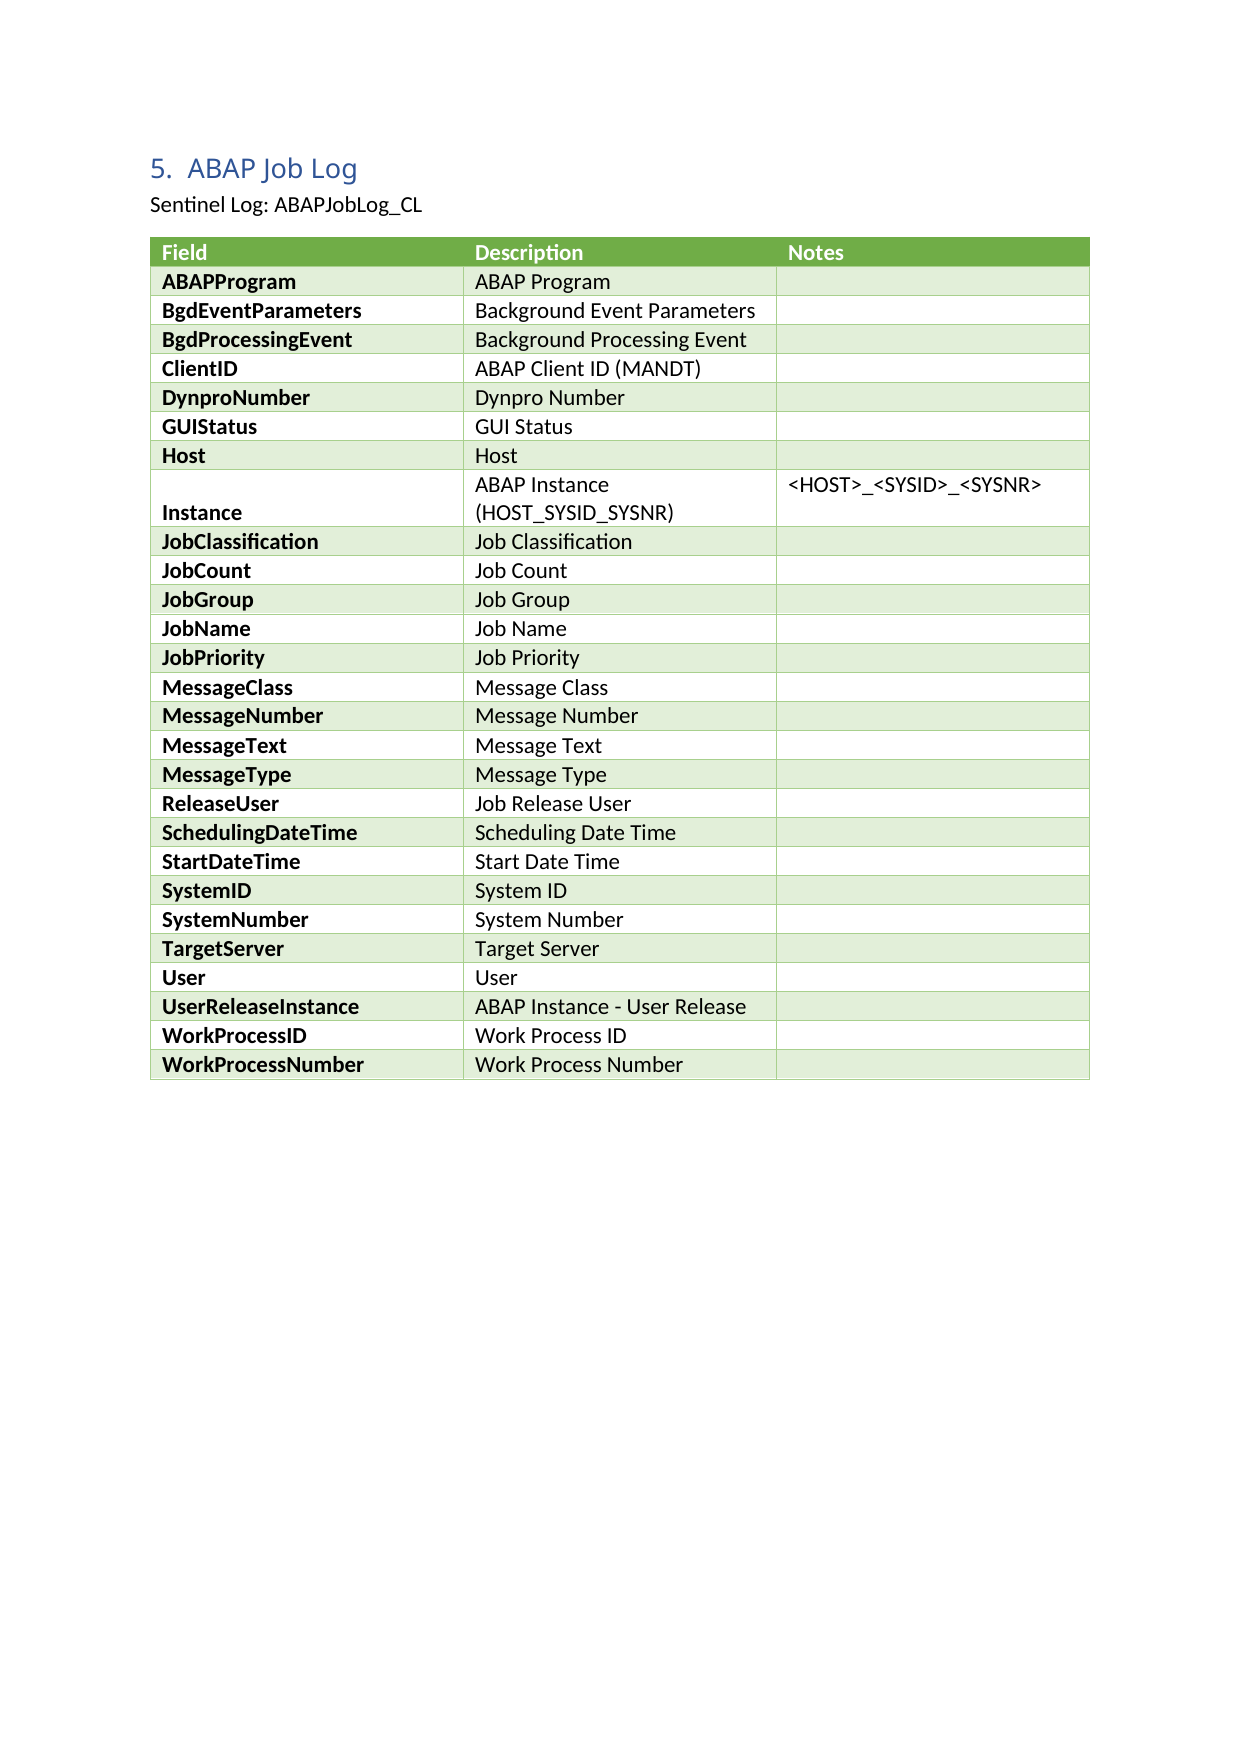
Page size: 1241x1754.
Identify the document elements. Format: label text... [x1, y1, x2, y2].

table_cell JobPriority [151, 644, 463, 672]
table_cell [777, 673, 1089, 701]
table_cell ClientID [151, 354, 463, 382]
table_cell Target Server [464, 934, 776, 962]
table_cell Host [464, 441, 776, 469]
table_cell DynproNumber [151, 383, 463, 411]
table_cell [777, 1050, 1089, 1078]
table_cell [777, 760, 1089, 788]
table_cell Message Type [464, 760, 776, 788]
table_cell SystemID [151, 876, 463, 904]
table_cell ABAPProgram [151, 267, 463, 295]
table_cell <HOST>_<SYSID>_<SYSNR> [777, 470, 1089, 526]
table_cell [777, 847, 1089, 875]
table_cell Background Processing Event [464, 325, 776, 353]
table_cell StartDateTime [151, 847, 463, 875]
table_cell [777, 296, 1089, 324]
table_cell Job Group [464, 585, 776, 613]
table_cell JobName [151, 615, 463, 642]
table_cell [777, 527, 1089, 555]
table_cell ABAP Client ID (MANDT) [464, 354, 776, 382]
table_cell TargetServer [151, 934, 463, 962]
table_cell [777, 325, 1089, 353]
table_cell Instance [151, 470, 463, 526]
table_cell Message Class [464, 673, 776, 701]
table_cell JobCount [151, 556, 463, 584]
text Sentinel Log: ABAPJobLog_CL [150, 190, 1090, 218]
table_cell JobGroup [151, 585, 463, 613]
table_cell BgdEventParameters [151, 296, 463, 324]
table_cell WorkProcessID [151, 1021, 463, 1049]
table_cell JobClassification [151, 527, 463, 555]
table_cell [777, 615, 1089, 642]
table_cell [777, 267, 1089, 295]
table_cell GUIStatus [151, 412, 463, 440]
table_cell Job Release User [464, 789, 776, 817]
table_cell ReleaseUser [151, 789, 463, 817]
table_cell User [151, 963, 463, 991]
table_cell [777, 905, 1089, 933]
table_cell MessageNumber [151, 702, 463, 730]
table_cell UserReleaseInstance [151, 992, 463, 1020]
table_cell ABAP Instance - User Release [464, 992, 776, 1020]
table_header Field [151, 238, 463, 266]
table_cell Job Name [464, 615, 776, 642]
table_cell Job Classification [464, 527, 776, 555]
table_cell ABAP Instance (HOST_SYSID_SYSNR) [464, 470, 776, 526]
table_cell MessageClass [151, 673, 463, 701]
table_header Description [464, 238, 776, 266]
table_cell [777, 383, 1089, 411]
table_cell Work Process Number [464, 1050, 776, 1078]
table_cell MessageText [151, 731, 463, 759]
table_cell [777, 876, 1089, 904]
table_cell [777, 702, 1089, 730]
table_cell [777, 963, 1089, 991]
table_cell Work Process ID [464, 1021, 776, 1049]
table_cell Dynpro Number [464, 383, 776, 411]
table_cell SchedulingDateTime [151, 818, 463, 846]
table_cell [777, 731, 1089, 759]
table_cell [777, 441, 1089, 469]
table_cell Host [151, 441, 463, 469]
table_cell ABAP Program [464, 267, 776, 295]
table_cell [777, 818, 1089, 846]
table_cell System Number [464, 905, 776, 933]
table_cell WorkProcessNumber [151, 1050, 463, 1078]
table_cell [777, 585, 1089, 613]
table_cell Start Date Time [464, 847, 776, 875]
table_cell Job Count [464, 556, 776, 584]
table_cell [777, 1021, 1089, 1049]
table_cell Scheduling Date Time [464, 818, 776, 846]
table_cell [777, 354, 1089, 382]
table_header Notes [777, 238, 1089, 266]
table_cell System ID [464, 876, 776, 904]
table_cell [777, 789, 1089, 817]
table_cell Message Text [464, 731, 776, 759]
table_cell [777, 412, 1089, 440]
table_cell [777, 644, 1089, 672]
table_cell [777, 556, 1089, 584]
subtitle ABAP Job Log [150, 150, 1090, 187]
table_cell Message Number [464, 702, 776, 730]
table_cell BgdProcessingEvent [151, 325, 463, 353]
table_cell [777, 934, 1089, 962]
table_cell [777, 992, 1089, 1020]
table_cell Job Priority [464, 644, 776, 672]
table_cell Background Event Parameters [464, 296, 776, 324]
table_cell GUI Status [464, 412, 776, 440]
table_cell User [464, 963, 776, 991]
table_cell MessageType [151, 760, 463, 788]
table_cell SystemNumber [151, 905, 463, 933]
